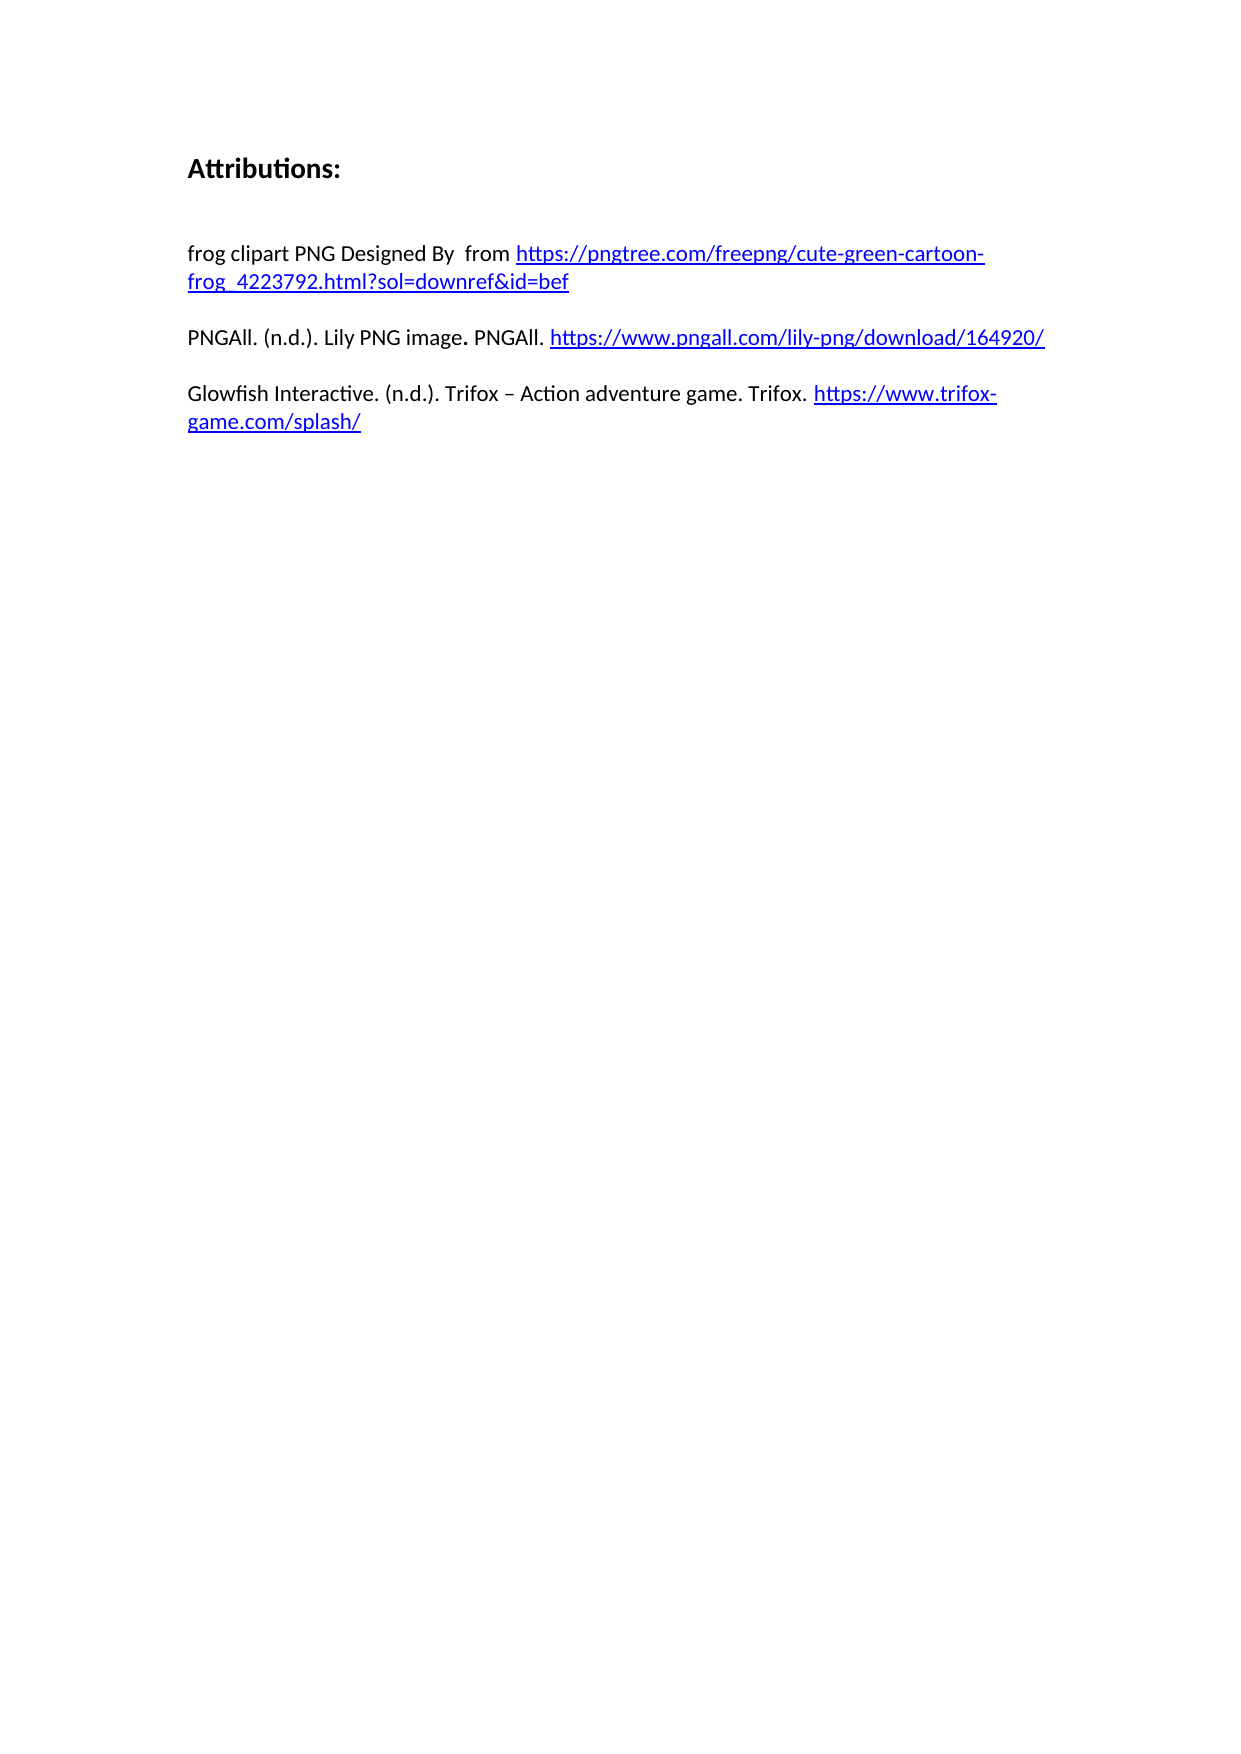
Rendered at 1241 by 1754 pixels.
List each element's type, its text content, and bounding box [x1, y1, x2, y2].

text frog clipart PNG Designed By from https://pngtree.com/freepng/cute-green-cartoon-frog_4223792.html?sol=downref&id=bef [187, 239, 1053, 295]
text Attributions: [187, 150, 1053, 186]
text Glowfish Interactive. (n.d.). Trifox – Action adventure game. Trifox. https://www.trifox-game.com/splash/ [187, 379, 1053, 435]
text PNGAll. (n.d.). Lily PNG image. PNGAll. https://www.pngall.com/lily-png/download/164920/ [187, 323, 1053, 351]
